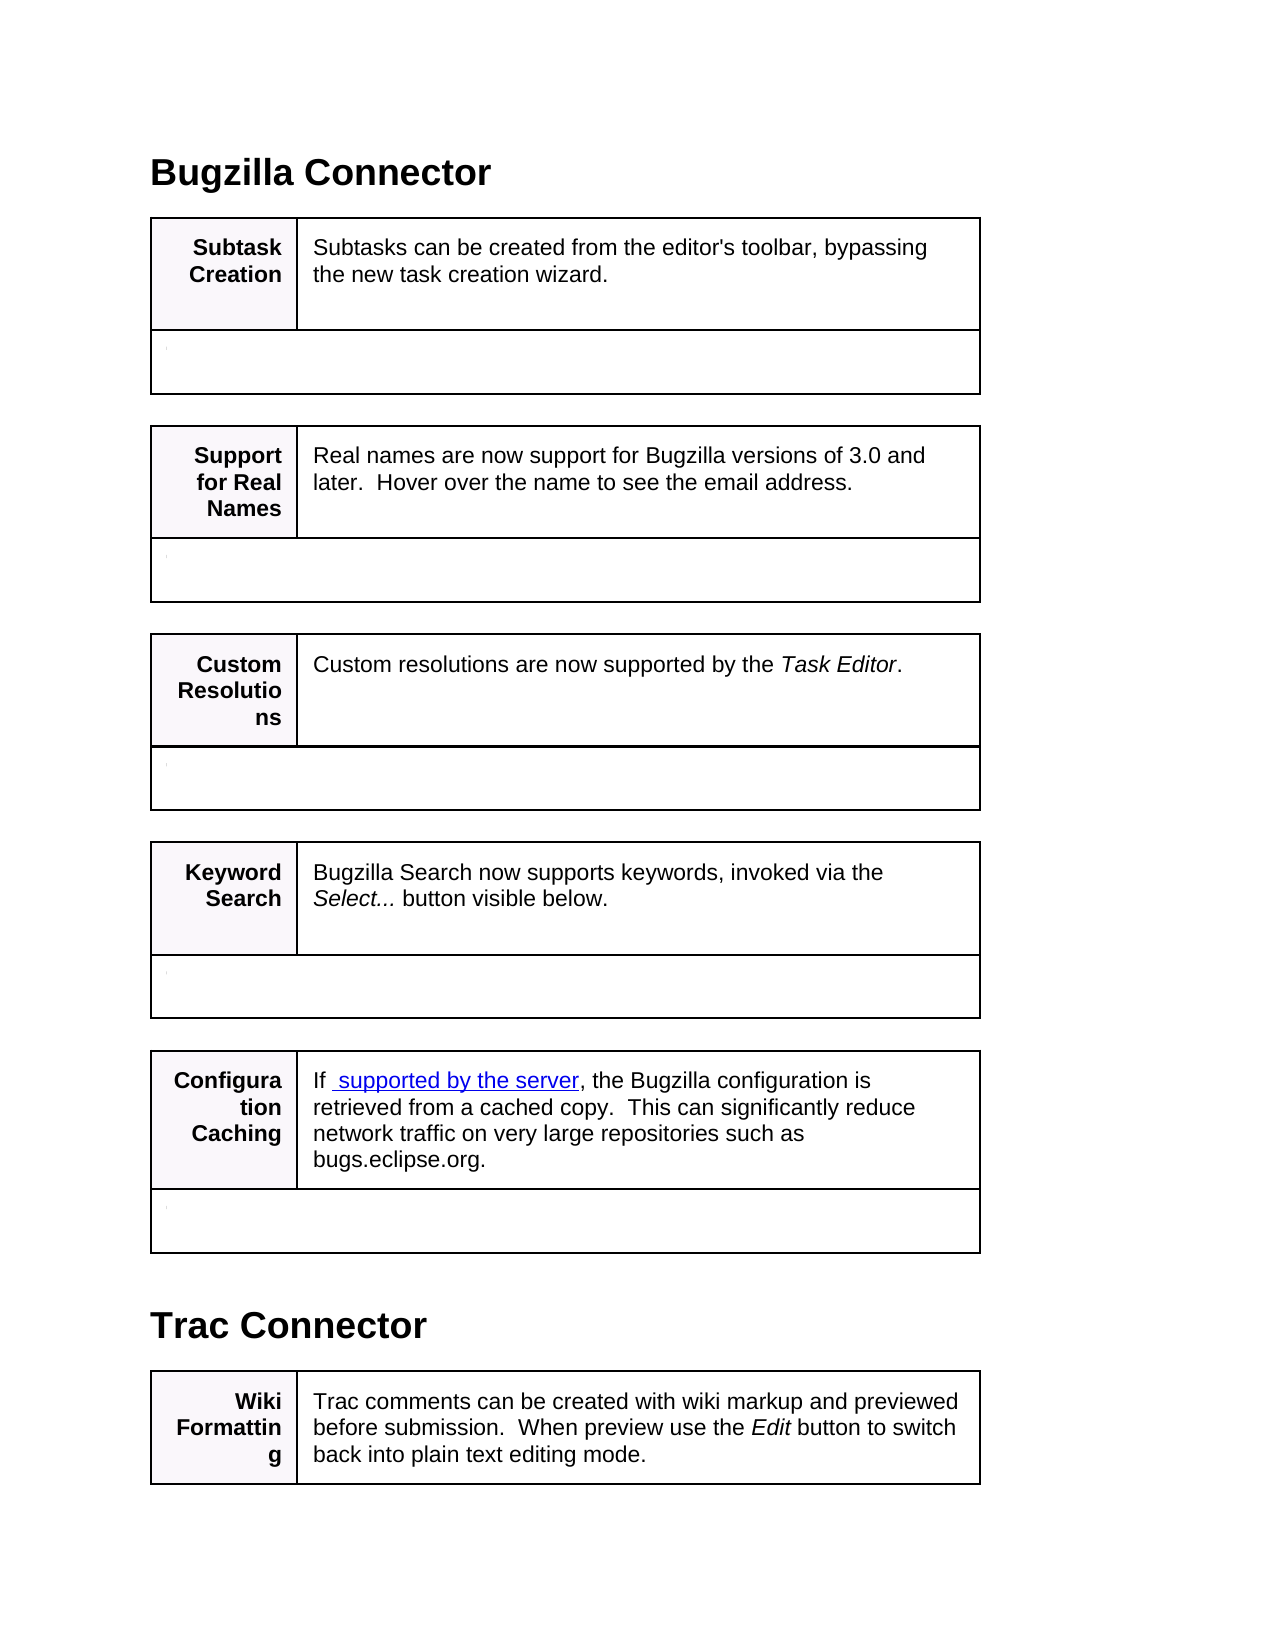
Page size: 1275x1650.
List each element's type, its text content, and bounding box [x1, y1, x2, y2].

table_cell [152, 331, 979, 392]
table_header Configuration Caching [152, 1052, 296, 1188]
table_header Bugzilla Search now supports keywords, invoked via the Select... button visible below. [298, 843, 979, 954]
table_cell [152, 539, 979, 601]
table_header If supported by the server, the Bugzilla configuration is retrieved from a cached copy. This can significantly reduce network traffic on very large repositories such as bugs.eclipse.org. [298, 1052, 979, 1188]
subtitle Trac Connector [150, 1304, 1125, 1347]
table_cell [152, 1190, 979, 1252]
table_header Custom resolutions are now supported by the Task Editor. [298, 635, 979, 745]
table_header Keyword Search [152, 843, 296, 954]
table_header Wiki Formatting [152, 1372, 296, 1483]
table_header Subtasks can be created from the editor's toolbar, bypassing the new task creation wizard. [298, 219, 979, 329]
table_header Custom Resolutions [152, 635, 296, 745]
table_header Real names are now support for Bugzilla versions of 3.0 and later. Hover over the name to see the email address. [298, 427, 979, 537]
table_cell [152, 748, 979, 809]
table_header Support for Real Names [152, 427, 296, 537]
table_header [298, 1372, 979, 1483]
table_cell [152, 956, 979, 1017]
table_header Subtask Creation [152, 219, 296, 329]
subtitle Bugzilla Connector [150, 150, 1125, 193]
